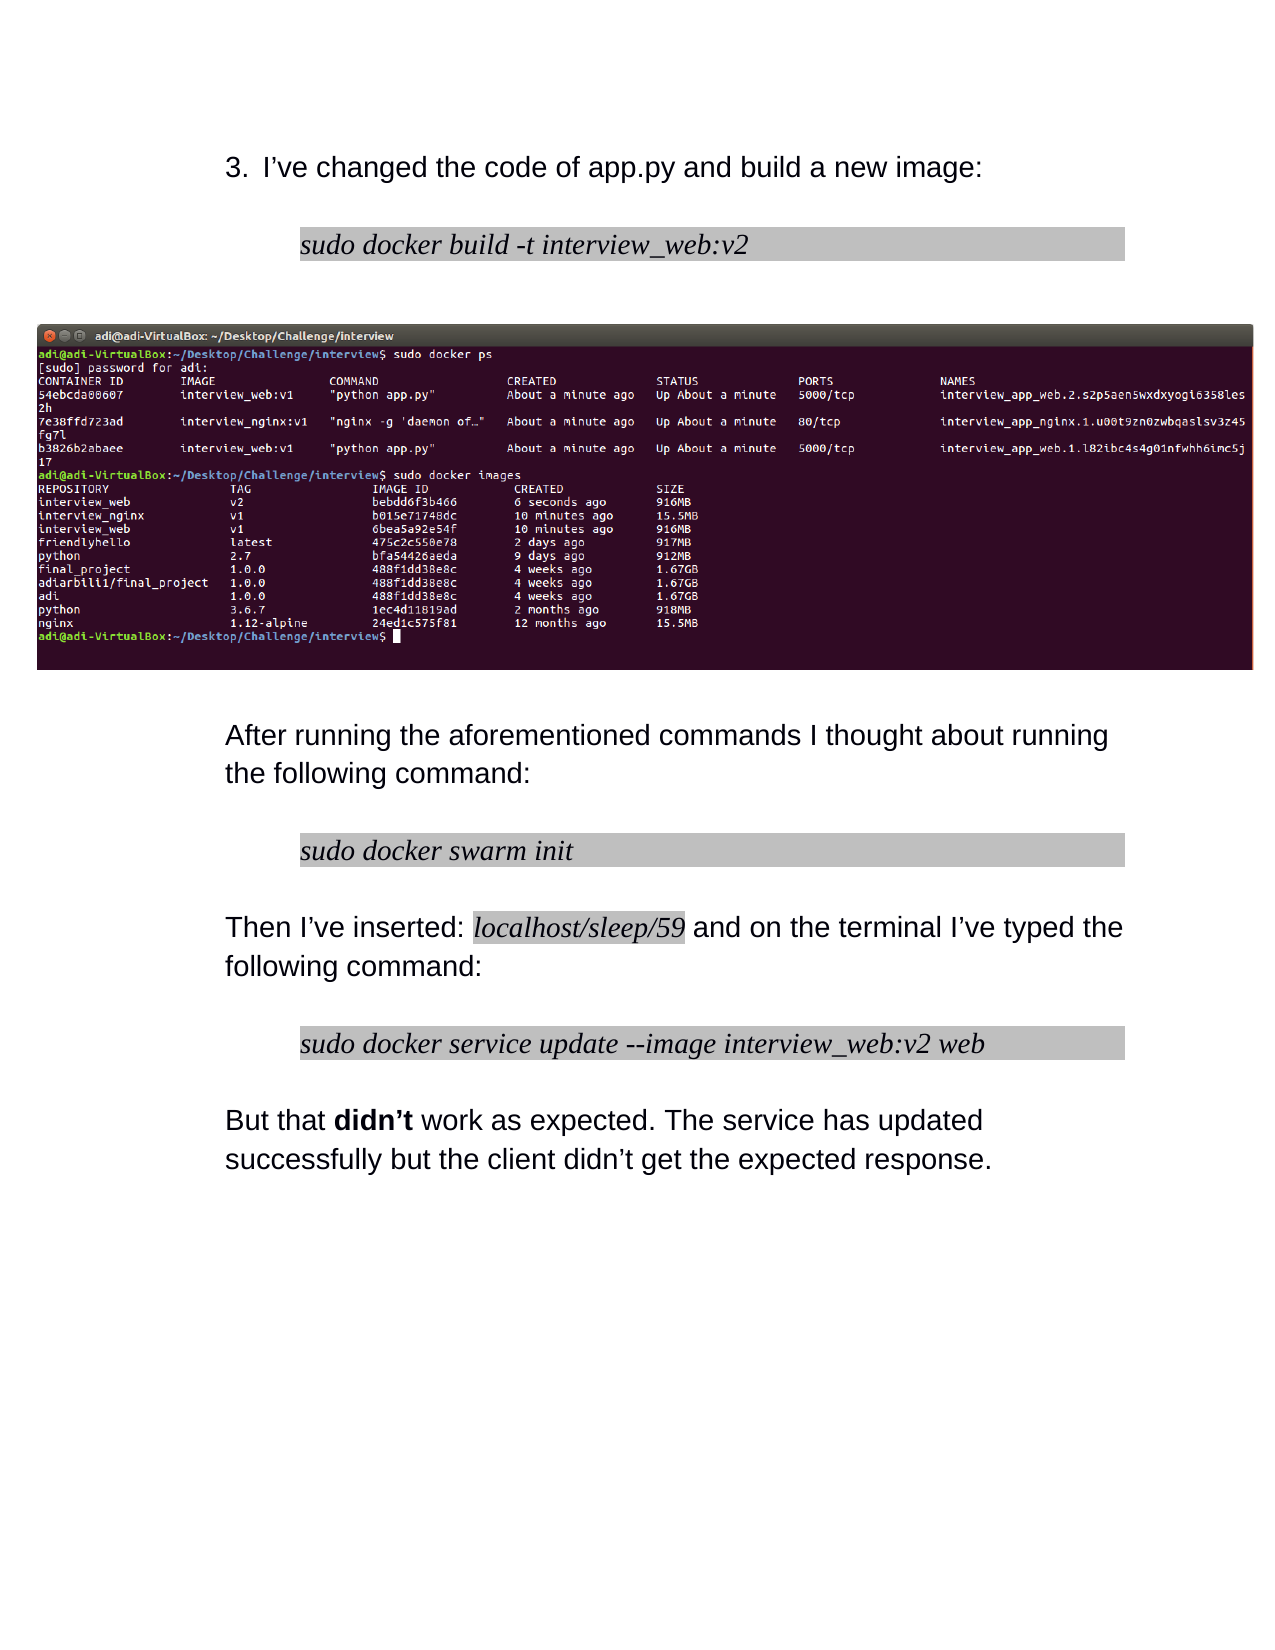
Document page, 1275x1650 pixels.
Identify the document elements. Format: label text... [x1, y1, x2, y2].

text But that didn’t work as expected. The service has updated successfully but the client didn’t get the expected response. [225, 1103, 1125, 1175]
picture [37, 324, 1254, 670]
list I’ve changed the code of app.py and build a new image: [225, 150, 1125, 183]
text sudo docker service update --image interview_web:v2 web [300, 1026, 1125, 1060]
text Then I’ve inserted: localhost/sleep/59 and on the terminal I’ve typed the following command: [225, 910, 1125, 983]
text After running the aforementioned commands I thought about running the following command: [225, 718, 1125, 790]
text sudo docker swarm init [300, 833, 1125, 867]
text sudo docker build -t interview_web:v2 [300, 227, 1125, 261]
